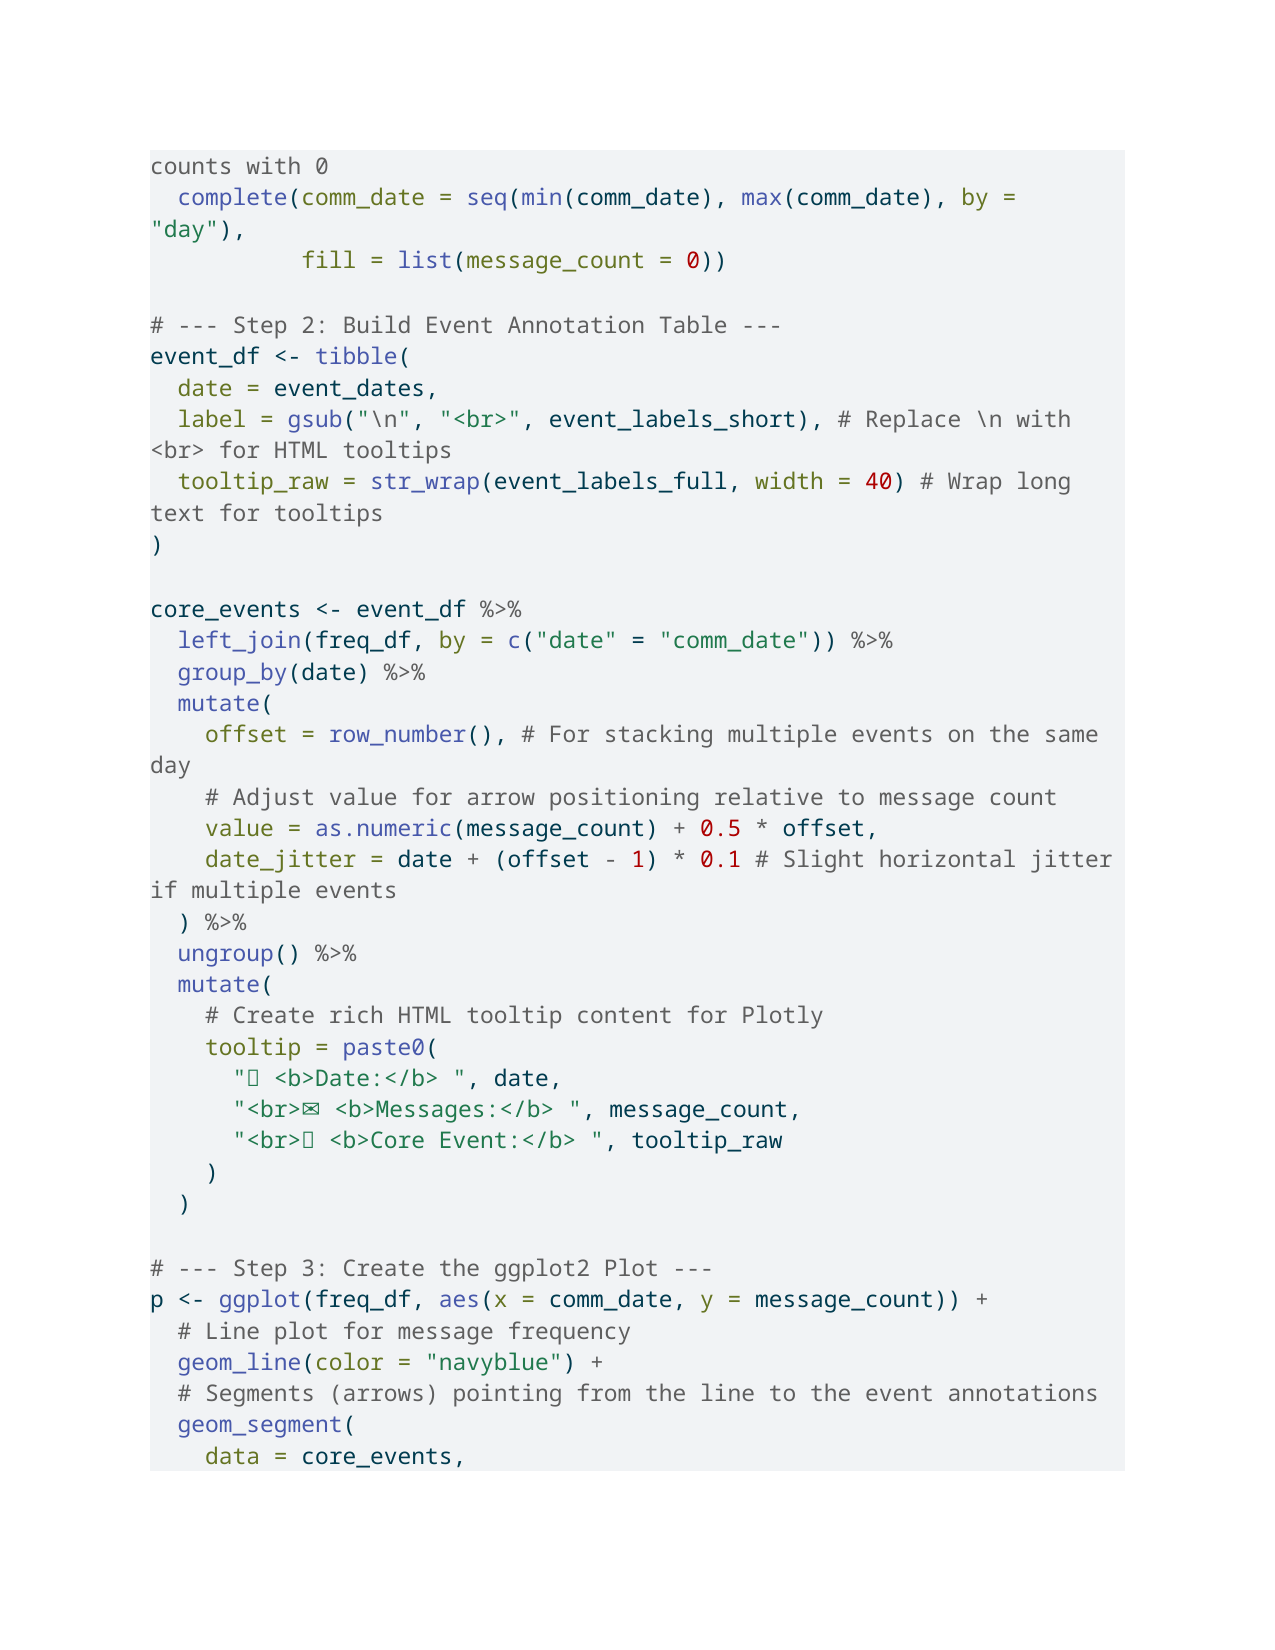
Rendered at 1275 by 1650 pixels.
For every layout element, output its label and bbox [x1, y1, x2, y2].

text [150, 150, 1125, 1471]
